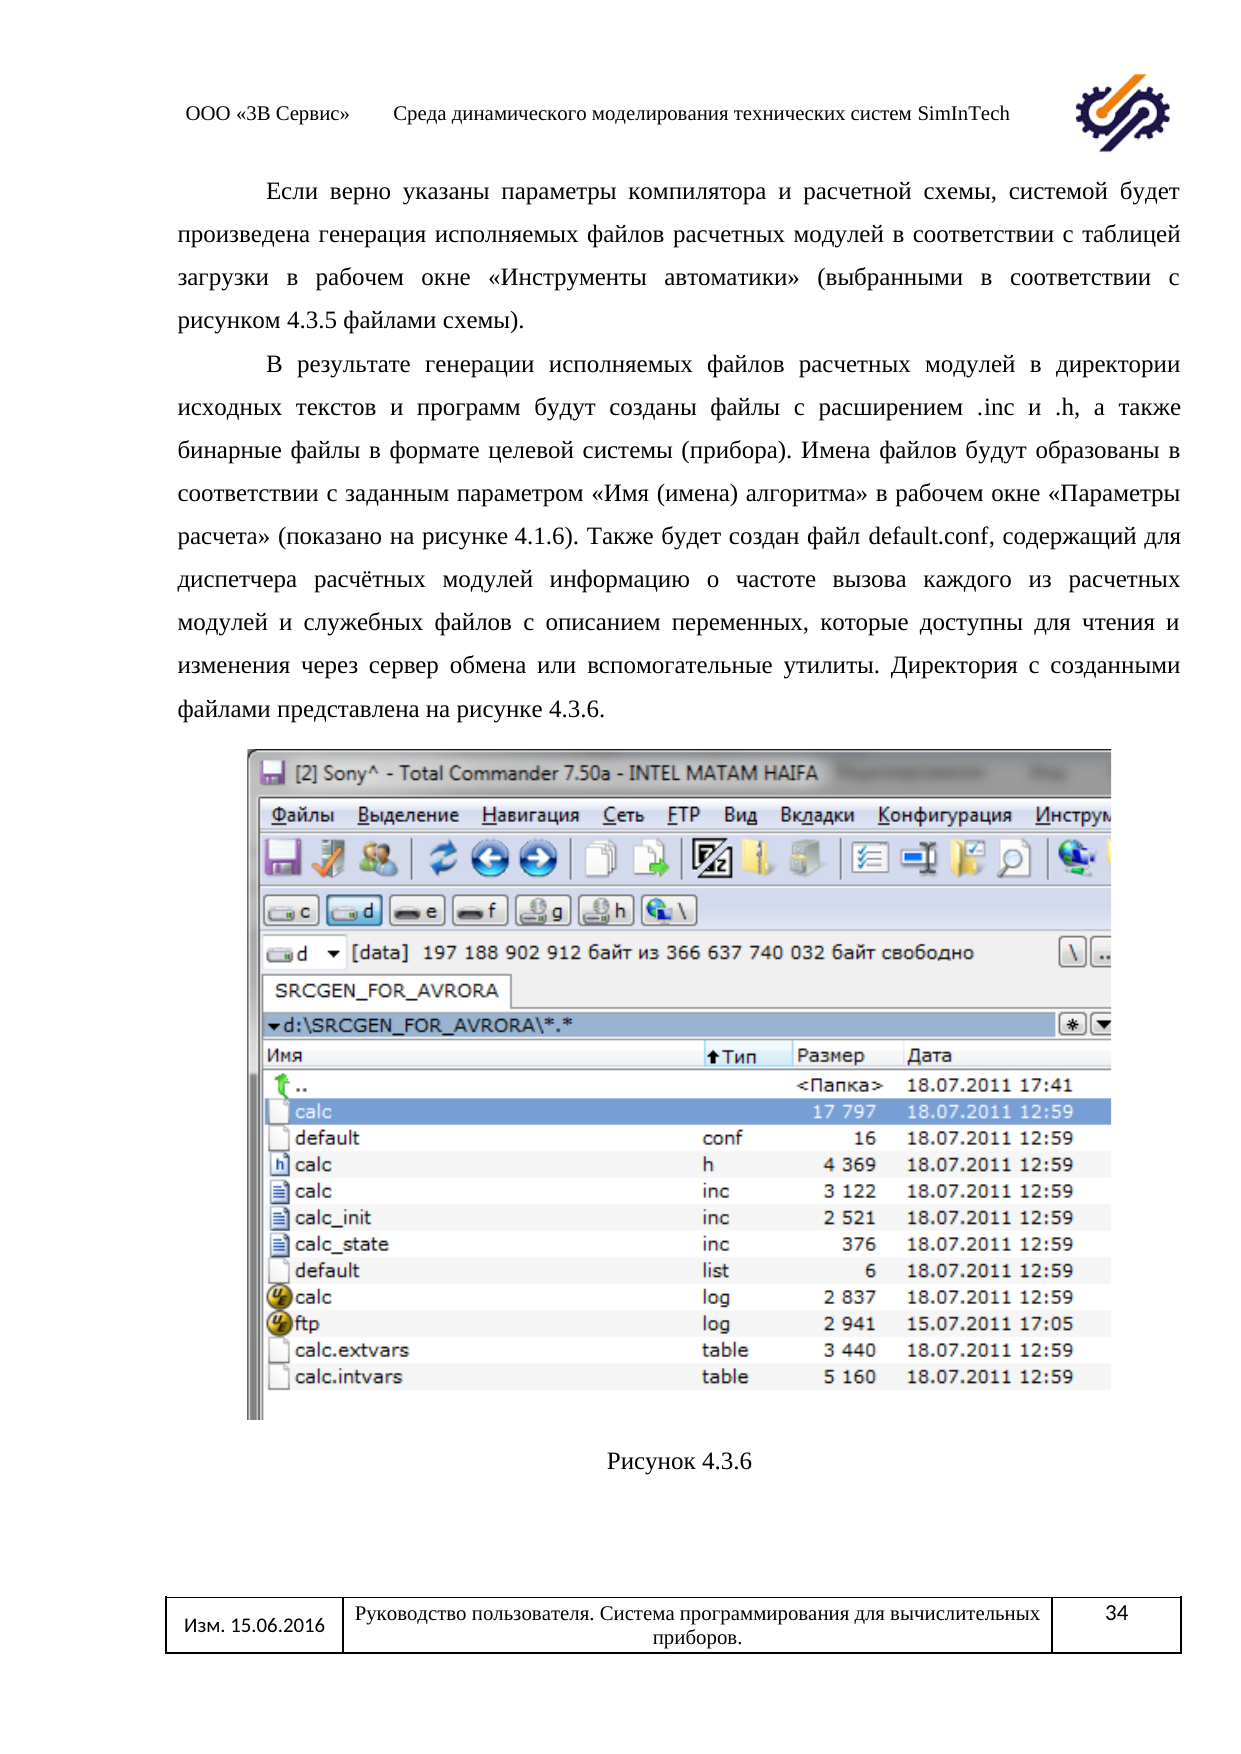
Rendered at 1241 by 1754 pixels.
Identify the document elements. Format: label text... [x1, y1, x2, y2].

list Если верно указаны параметры компилятора и расчетной схемы, системой будет произведена генерация исполняемых файлов расчетных модулей в соответствии с таблицей загрузки в рабочем окне «Инструменты автоматики» (выбранными в соответствии с рисунком 4.3.5 файлами схемы). [177, 176, 1181, 334]
list В результате генерации исполняемых файлов расчетных модулей в директории исходных текстов и программ будут созданы файлы с расширением .inc и .h, а также бинарные файлы в формате целевой системы (прибора). Имена файлов будут образованы в соответствии с заданным параметром «Имя (имена) алгоритма» в рабочем окне «Параметры расчета» (показано на рисунке 4.1.6). Также будет создан файл default.conf, содержащий для диспетчера расчётных модулей информацию о частоте вызова каждого из расчетных модулей и служебных файлов с описанием переменных, которые доступны для чтения и изменения через сервер обмена или вспомогательные утилиты. Директория с созданными файлами представлена на рисунке 4.3.6. [177, 349, 1181, 722]
picture [1074, 73, 1170, 153]
list Рисунок 4.3.6 [177, 1446, 1181, 1475]
picture [247, 749, 1112, 1420]
